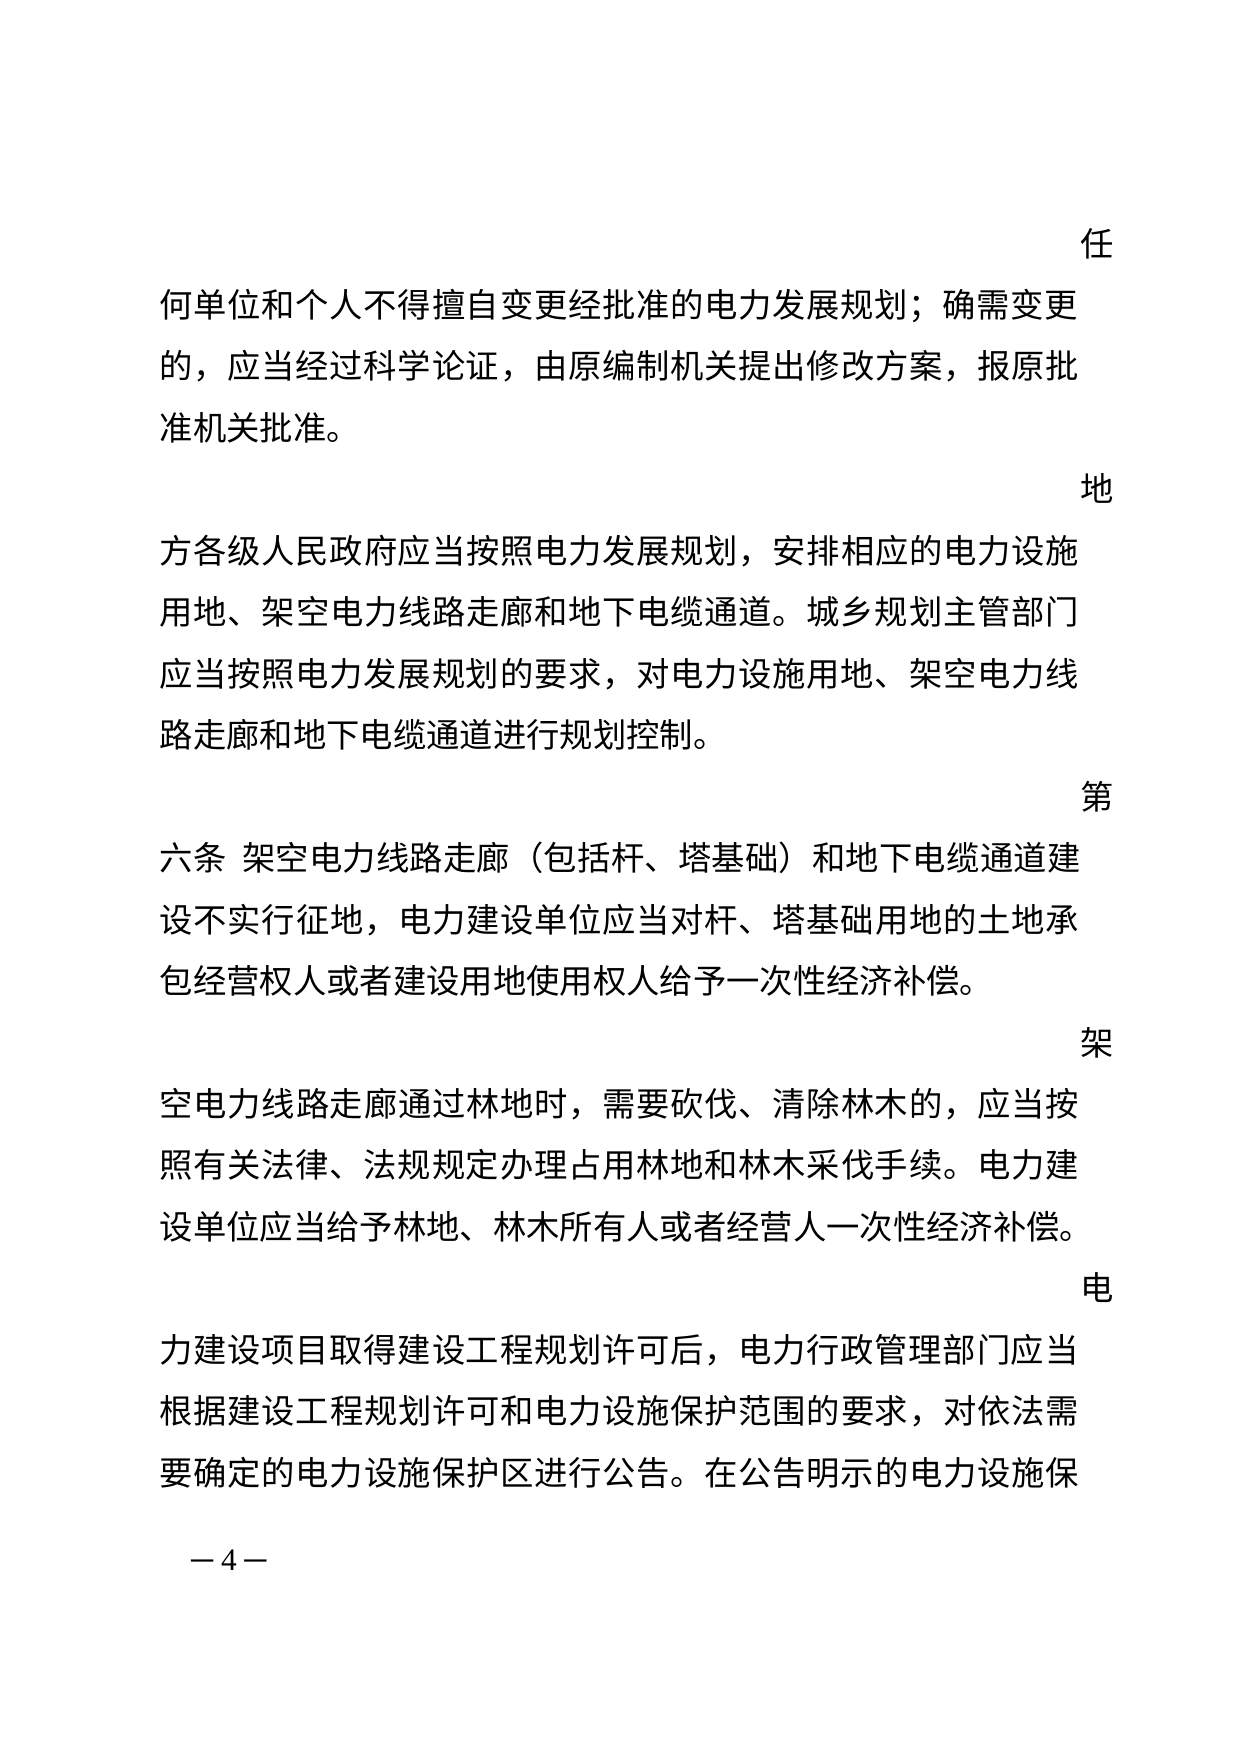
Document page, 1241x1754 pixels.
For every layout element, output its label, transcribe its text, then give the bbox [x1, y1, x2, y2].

text 任何单位和个人不得擅自变更经批准的电力发展规划；确需变更的，应当经过科学论证，由原编制机关提出修改方案，报原批准机关批准。 [159, 207, 1081, 453]
text 地方各级人民政府应当按照电力发展规划，安排相应的电力设施用地、架空电力线路走廊和地下电缆通道。城乡规划主管部门应当按照电力发展规划的要求，对电力设施用地、架空电力线路走廊和地下电缆通道进行规划控制。 [159, 453, 1081, 760]
text 架空电力线路走廊通过林地时，需要砍伐、清除林木的，应当按照有关法律、法规规定办理占用林地和林木采伐手续。电力建设单位应当给予林地、林木所有人或者经营人一次性经济补偿。 [159, 1006, 1081, 1252]
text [159, 1252, 1081, 1497]
text 第六条 架空电力线路走廊（包括杆、塔基础）和地下电缆通道建设不实行征地，电力建设单位应当对杆、塔基础用地的土地承包经营权人或者建设用地使用权人给予一次性经济补偿。 [159, 760, 1081, 1006]
